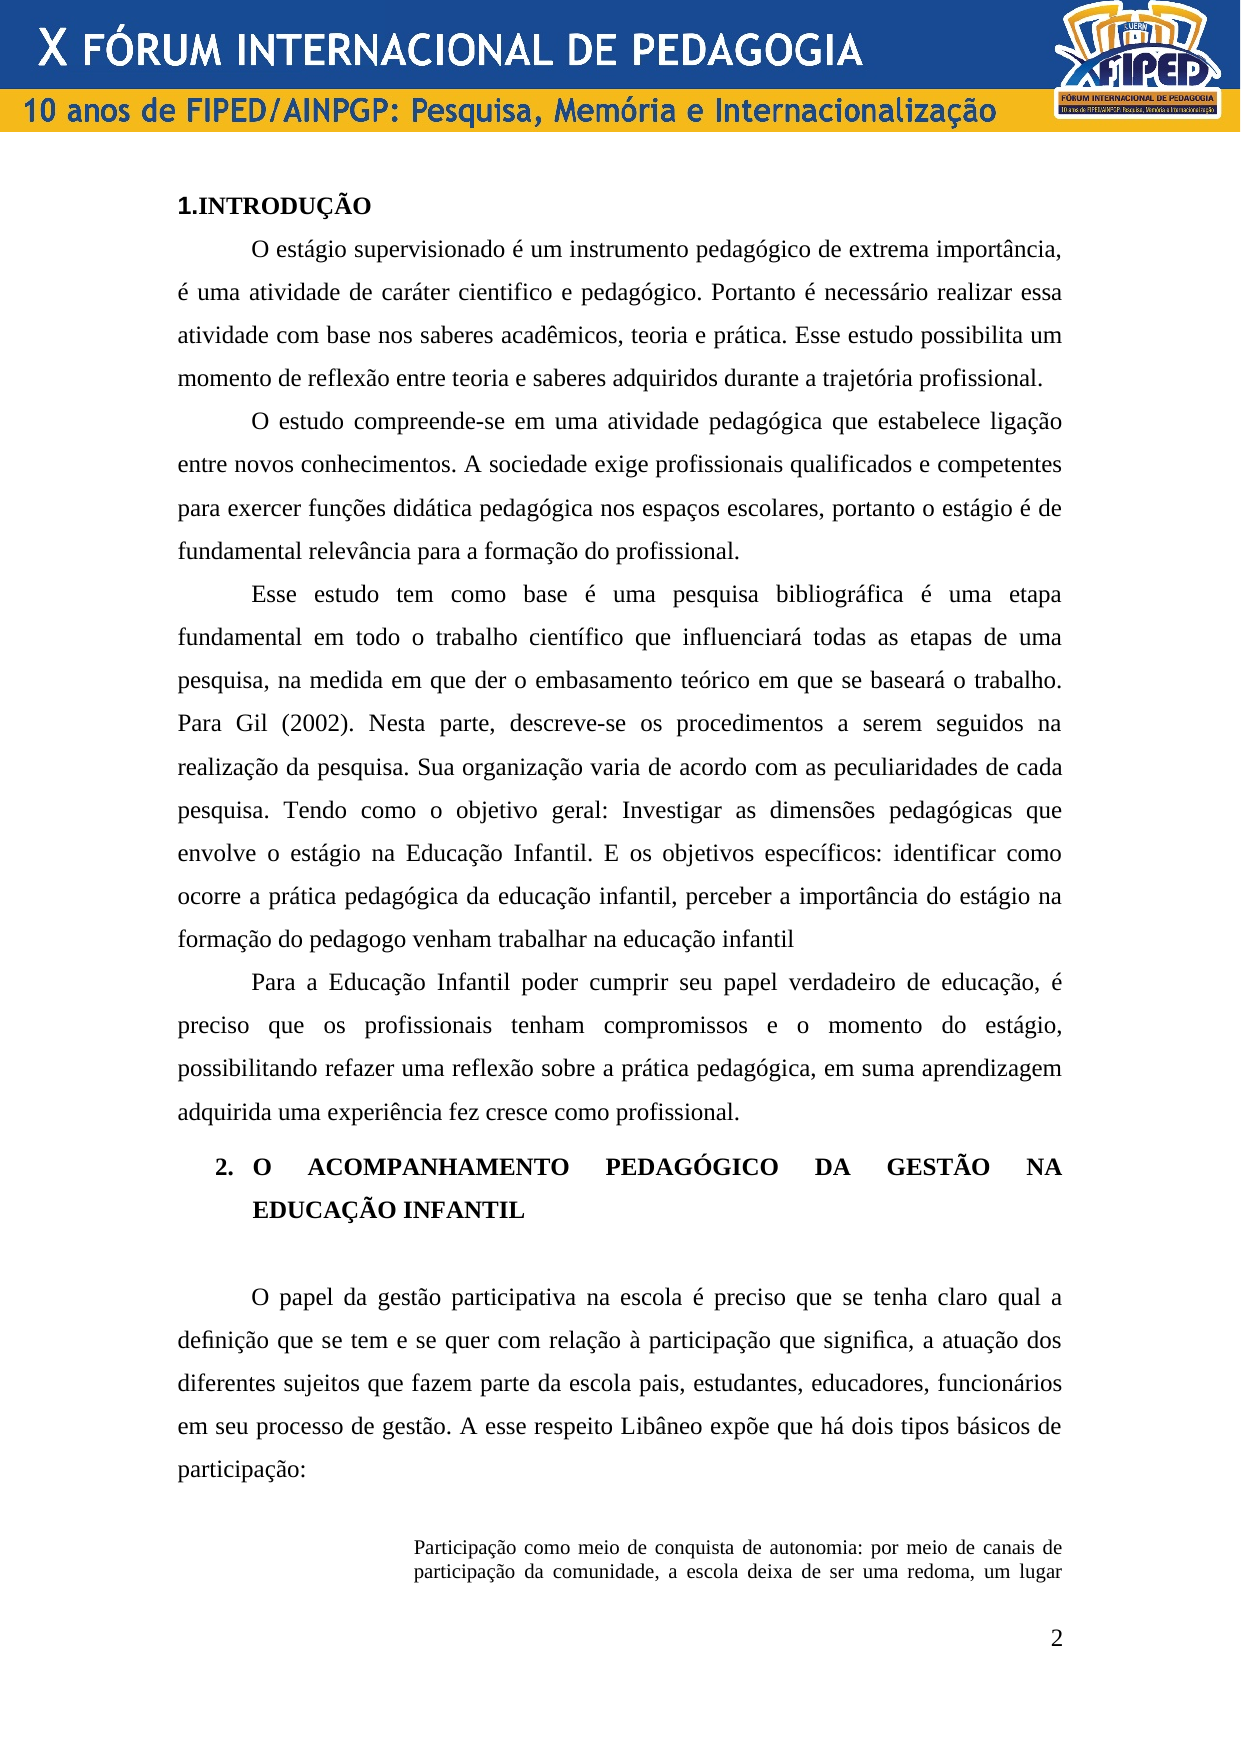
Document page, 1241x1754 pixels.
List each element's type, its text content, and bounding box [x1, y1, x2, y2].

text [413, 1535, 1063, 1583]
text O estudo compreende-se em uma atividade pedagógica que estabelece ligação entre novos conhecimentos. A sociedade exige profissionais qualificados e competentes para exercer funções didática pedagógica nos espaços escolares, portanto o estágio é de fundamental relevância para a formação do profissional. [177, 406, 1063, 564]
text Para a Educação Infantil poder cumprir seu papel verdadeiro de educação, é preciso que os profissionais tenham compromissos e o momento do estágio, possibilitando refazer uma reflexão sobre a prática pedagógica, em suma aprendizagem adquirida uma experiência fez cresce como profissional. [177, 967, 1063, 1125]
text Esse estudo tem como base é uma pesquisa bibliográfica é uma etapa fundamental em todo o trabalho científico que influenciará todas as etapas de uma pesquisa, na medida em que der o embasamento teórico em que se baseará o trabalho. Para Gil (2002). Nesta parte, descreve-se os procedimentos a serem seguidos na realização da pesquisa. Sua organização varia de acordo com as peculiaridades de cada pesquisa. Tendo como o objetivo geral: Investigar as dimensões pedagógicas que envolve o estágio na Educação Infantil. E os objetivos específicos: identificar como ocorre a prática pedagógica da educação infantil, perceber a importância do estágio na formação do pedagogo venham trabalhar na educação infantil [177, 579, 1063, 953]
list O ACOMPANHAMENTO PEDAGÓGICO DA GESTÃO NA EDUCAÇÃO INFANTIL [215, 1152, 1063, 1224]
picture [0, 0, 1241, 132]
text O estágio supervisionado é um instrumento pedagógico de extrema importância, é uma atividade de caráter cientifico e pedagógico. Portanto é necessário realizar essa atividade com base nos saberes acadêmicos, teoria e prática. Esse estudo possibilita um momento de reflexão entre teoria e saberes adquiridos durante a trajetória profissional. [177, 234, 1063, 392]
text O papel da gestão participativa na escola é preciso que se tenha claro qual a deﬁnição que se tem e se quer com relação à participação que signiﬁca, a atuação dos diferentes sujeitos que fazem parte da escola pais, estudantes, educadores, funcionários em seu processo de gestão. A esse respeito Libâneo expõe que há dois tipos básicos de participação: [177, 1282, 1063, 1483]
text 1.INTRODUÇÃO [177, 191, 1063, 219]
